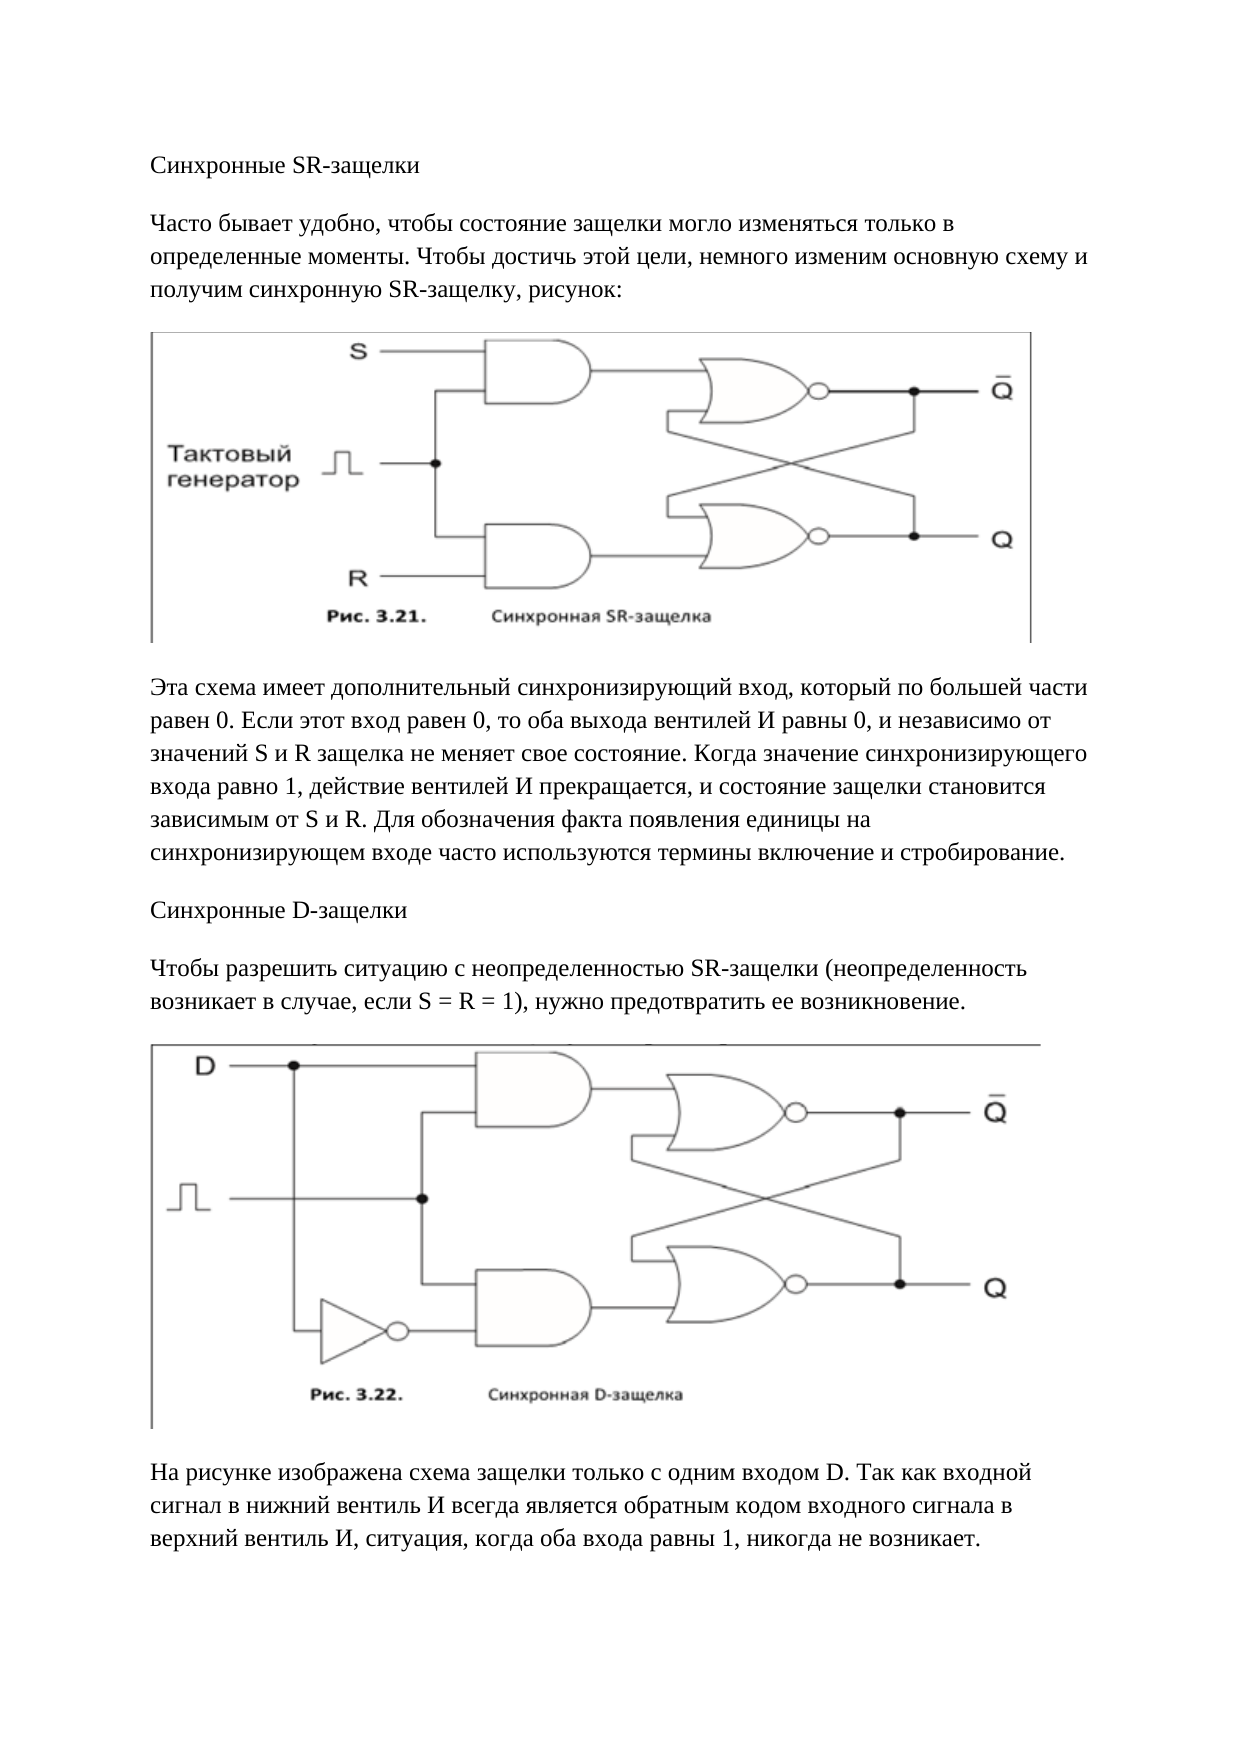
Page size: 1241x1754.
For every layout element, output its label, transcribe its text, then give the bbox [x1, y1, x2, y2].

picture [150, 1044, 1041, 1429]
text Чтобы разрешить ситуацию с неопределенностью SR-защелки (неопределенность возникает в случае, если S = R = 1), нужно предотвратить ее возникновение. [150, 953, 1090, 1015]
text Эта схема имеет дополнительный синхронизирующий вход, который по большей части равен 0. Если этот вход равен 0, то оба выхода вентилей И равны 0, и независимо от значений S и R защелка не меняет свое состояние. Когда значение синхронизирующего входа равно 1, действие вентилей И прекращается, и состояние защелки становится зависимым от S и R. Для обозначения факта появления единицы на синхронизирующем входе часто используются термины включение и стробирование. [150, 672, 1090, 866]
text Синхронные SR-защелки [150, 150, 1090, 179]
text Часто бывает удобно, чтобы состояние защелки могло изменяться только в определенные моменты. Чтобы достичь этой цели, немного изменим основную схему и получим синхронную SR-защелку, рисунок: [150, 208, 1090, 303]
text На рисунке изображена схема защелки только с одним входом D. Так как входной сигнал в нижний вентиль И всегда является обратным кодом входного сигнала в верхний вентиль И, ситуация, когда оба входа равны 1, никогда не возникает. [150, 1457, 1090, 1552]
picture [150, 332, 1032, 643]
text Синхронные D-защелки [150, 895, 1090, 924]
